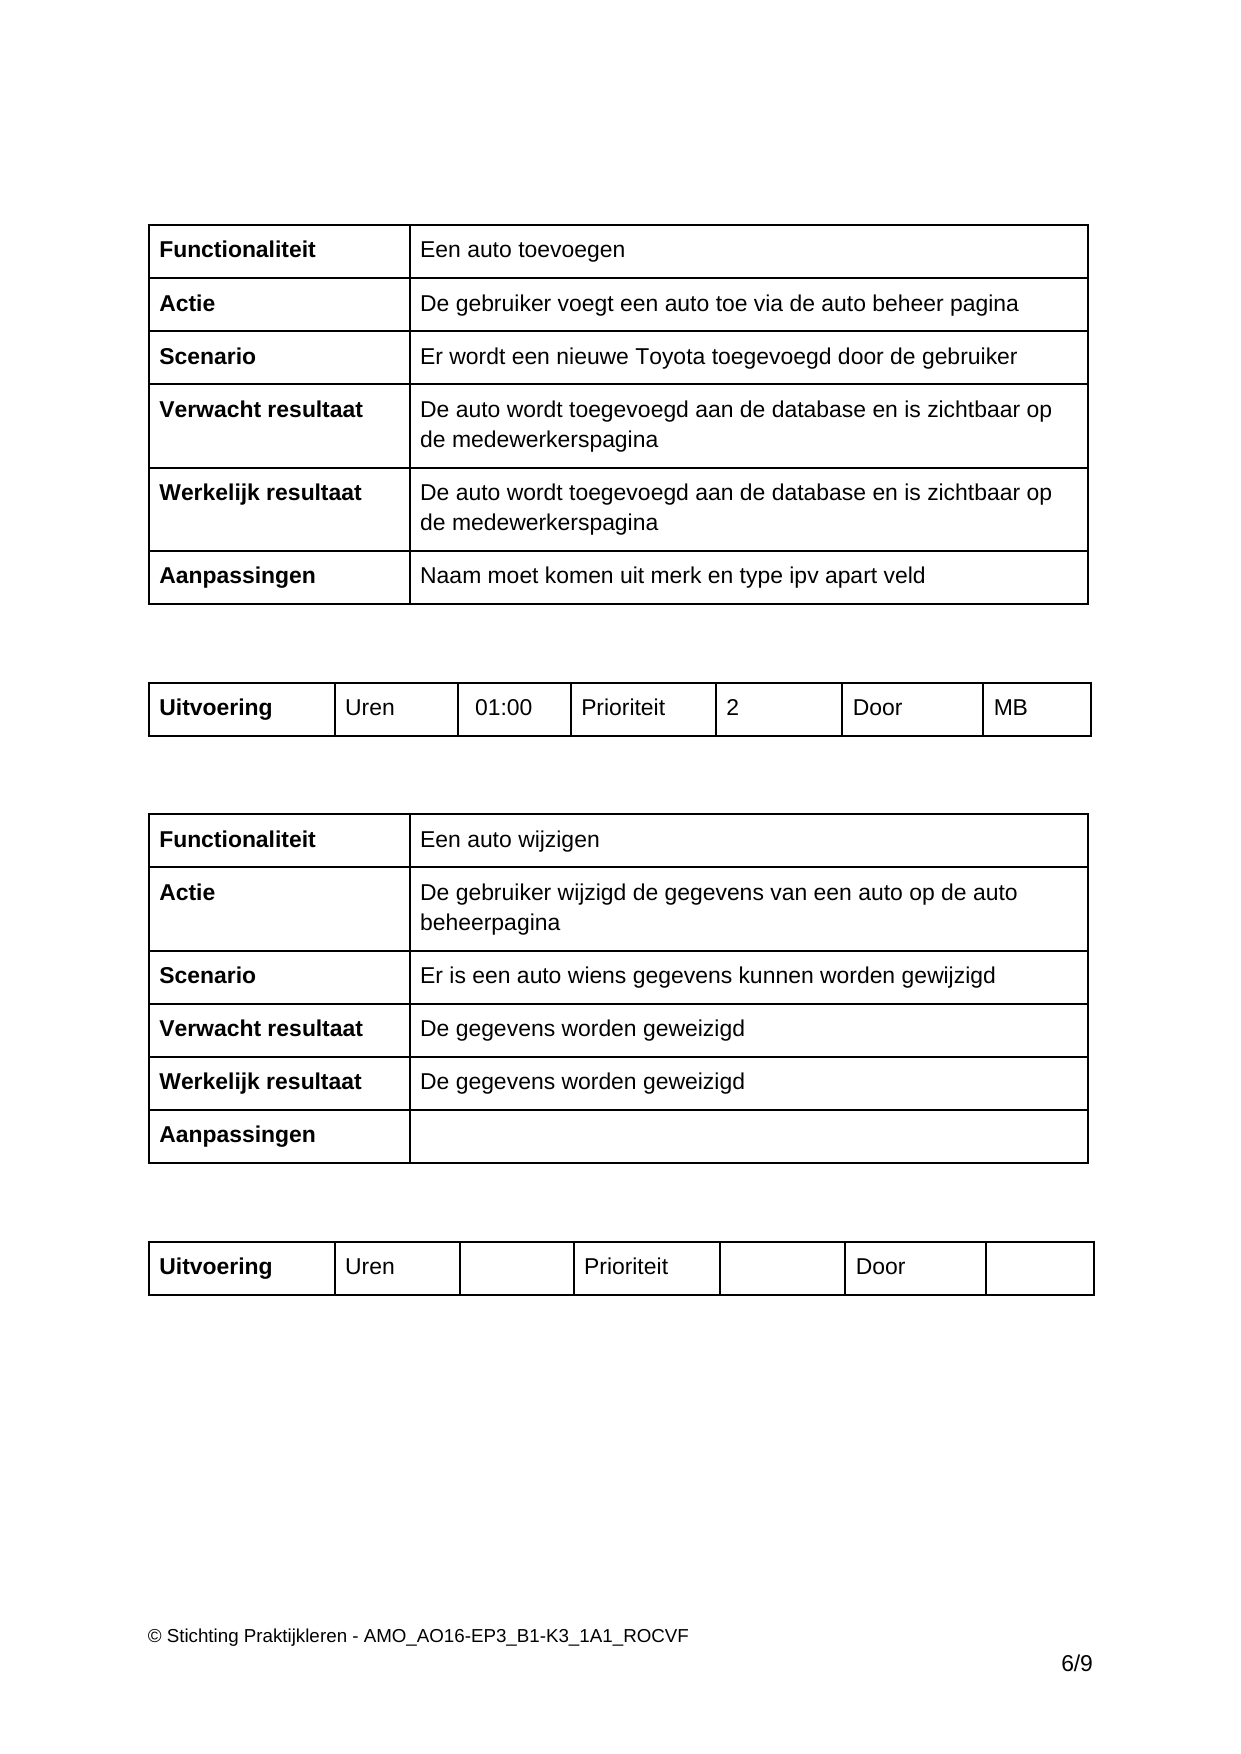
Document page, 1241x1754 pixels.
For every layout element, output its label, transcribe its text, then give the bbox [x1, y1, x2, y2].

table_cell Werkelijk resultaat [150, 1058, 409, 1109]
table_cell Werkelijk resultaat [150, 469, 409, 550]
table_cell Actie [150, 868, 409, 949]
table_header Door [843, 684, 982, 735]
table_cell De auto wordt toegevoegd aan de database en is zichtbaar op de medewerkerspagina [411, 469, 1087, 550]
table_cell De gebruiker wijzigd de gegevens van een auto op de auto beheerpagina [411, 868, 1087, 949]
table_cell Scenario [150, 332, 409, 383]
table_cell Verwacht resultaat [150, 385, 409, 467]
table_cell Er is een auto wiens gegevens kunnen worden gewijzigd [411, 952, 1087, 1003]
table_cell De gebruiker voegt een auto toe via de auto beheer pagina [411, 279, 1087, 330]
table_cell Er wordt een nieuwe Toyota toegevoegd door de gebruiker [411, 332, 1087, 383]
table_header 2 [717, 684, 841, 735]
table_cell Scenario [150, 952, 409, 1003]
table_cell Actie [150, 279, 409, 330]
table_cell De auto wordt toegevoegd aan de database en is zichtbaar op de medewerkerspagina [411, 385, 1087, 467]
table_header Uitvoering [150, 1243, 334, 1294]
table_cell Verwacht resultaat [150, 1005, 409, 1056]
table_header [721, 1243, 844, 1294]
table_header 01:00 [459, 684, 570, 735]
table_header Uren [336, 1243, 459, 1294]
table_header Prioriteit [575, 1243, 719, 1294]
table_header MB [984, 684, 1090, 735]
table_header Uitvoering [150, 684, 334, 735]
table_header Een auto toevoegen [411, 226, 1087, 277]
table_header Prioriteit [572, 684, 715, 735]
table_header Uren [336, 684, 457, 735]
table_header Een auto wijzigen [411, 815, 1087, 866]
table_cell Aanpassingen [150, 552, 409, 603]
table_cell De gegevens worden geweizigd [411, 1058, 1087, 1109]
table_header [461, 1243, 573, 1294]
table_header Functionaliteit [150, 226, 409, 277]
table_cell Aanpassingen [150, 1111, 409, 1162]
table_header Door [846, 1243, 985, 1294]
table_header Functionaliteit [150, 815, 409, 866]
table_cell [411, 1111, 1087, 1162]
table_header [987, 1243, 1093, 1294]
table_cell De gegevens worden geweizigd [411, 1005, 1087, 1056]
table_cell Naam moet komen uit merk en type ipv apart veld [411, 552, 1087, 603]
